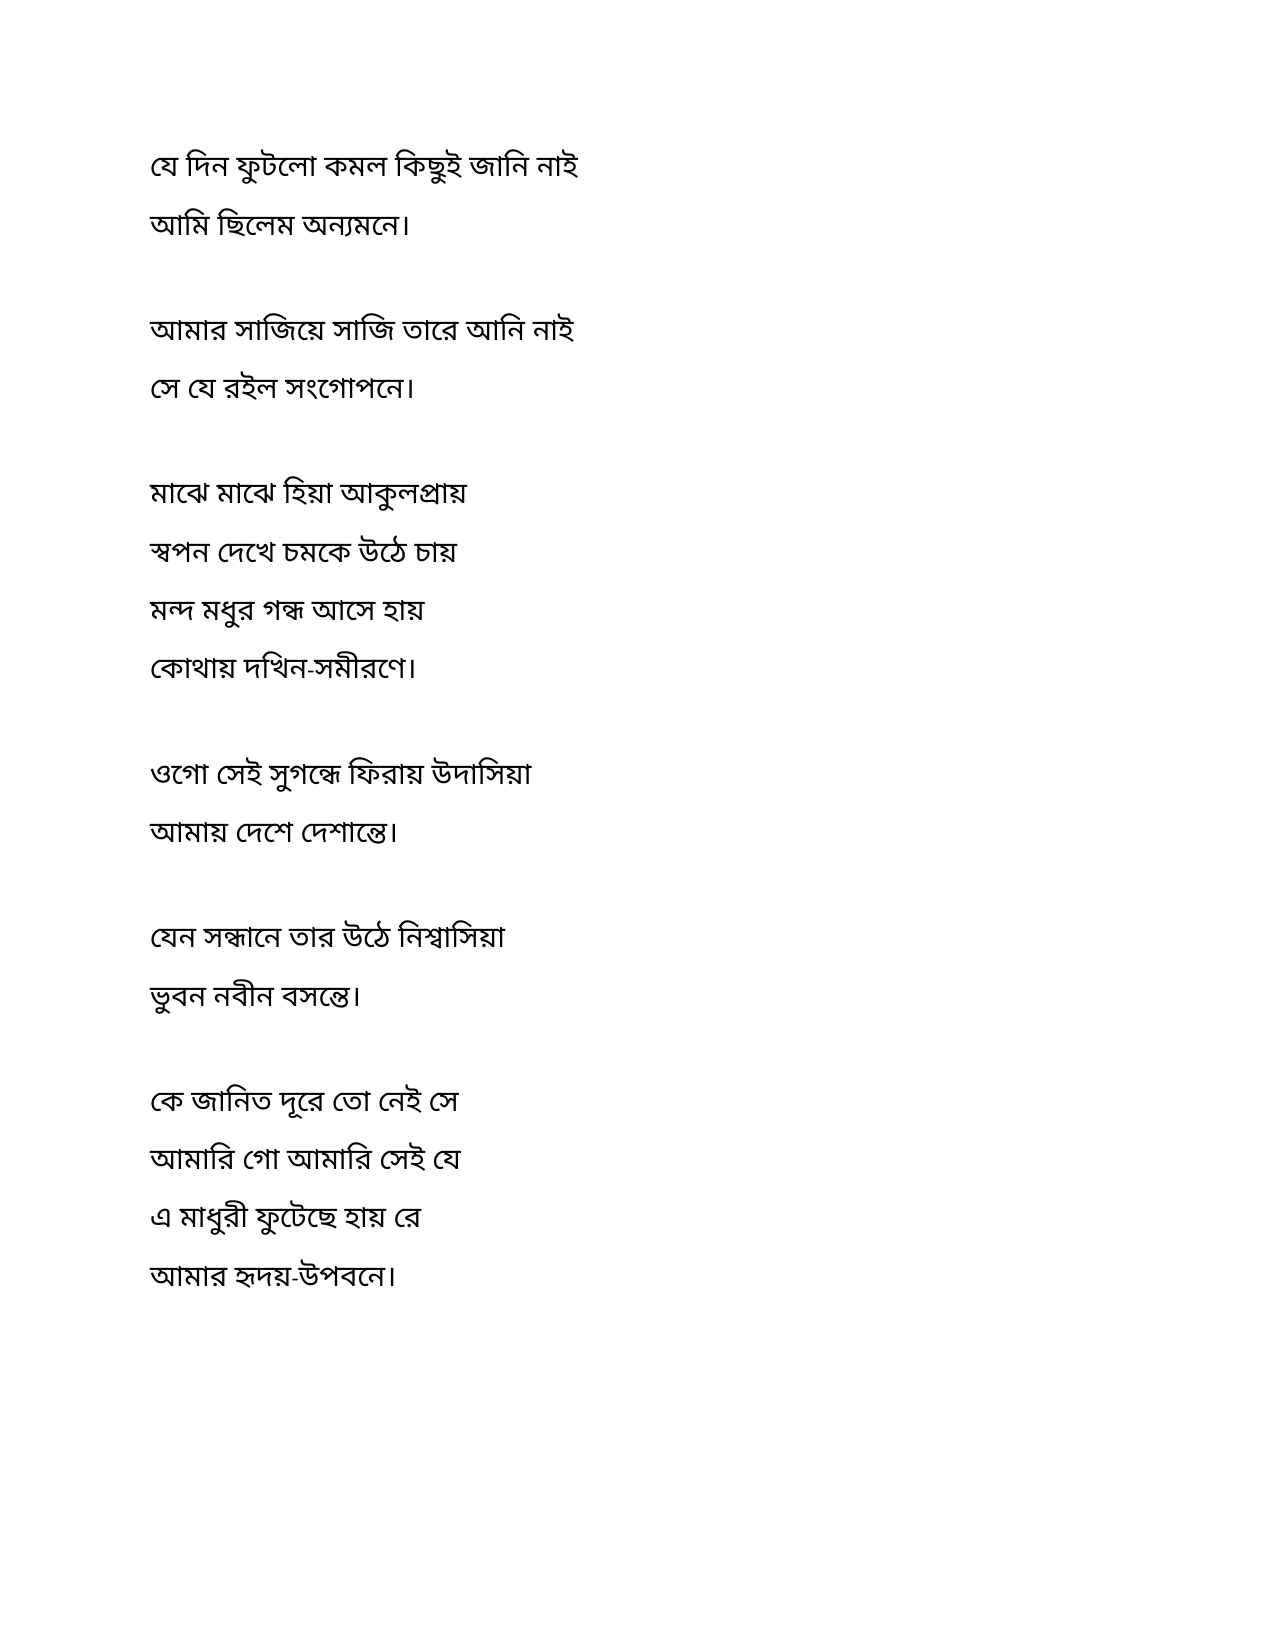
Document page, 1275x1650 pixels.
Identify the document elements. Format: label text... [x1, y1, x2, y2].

text আমি ছিলেম অন্যমনে। [150, 208, 1125, 247]
text আমারি গো আমারি সেই যে [150, 1143, 1125, 1181]
text মাঝে মাঝে হিয়া আকুলপ্রায় [150, 477, 1125, 516]
text আমায় দেশে দেশান্তে। [150, 816, 1125, 854]
text কোথায় দখিন-সমীরণে। [150, 652, 1125, 691]
text স্বপন দেখে চমকে উঠে চায় [150, 535, 1125, 574]
text যে দিন ফুটলো কমল কিছুই জানি নাই [150, 150, 1125, 189]
text আমার হৃদয়-উপবনে। [150, 1259, 1125, 1298]
text এ মাধুরী ফুটেছে হায় রে [150, 1201, 1125, 1240]
text ওগো সেই সুগন্ধে ফিরায় উদাসিয়া [150, 757, 1125, 796]
text সে যে রইল সংগোপনে। [150, 372, 1125, 411]
text যেন সন্ধানে তার উঠে নিশ্বাসিয়া [150, 921, 1125, 959]
text কে জানিত দূরে তো নেই সে [150, 1084, 1125, 1123]
text আমার সাজিয়ে সাজি তারে আনি নাই [150, 313, 1125, 352]
text ভুবন নবীন বসন্তে। [150, 979, 1125, 1018]
text মন্দ মধুর গন্ধ আসে হায় [150, 594, 1125, 632]
